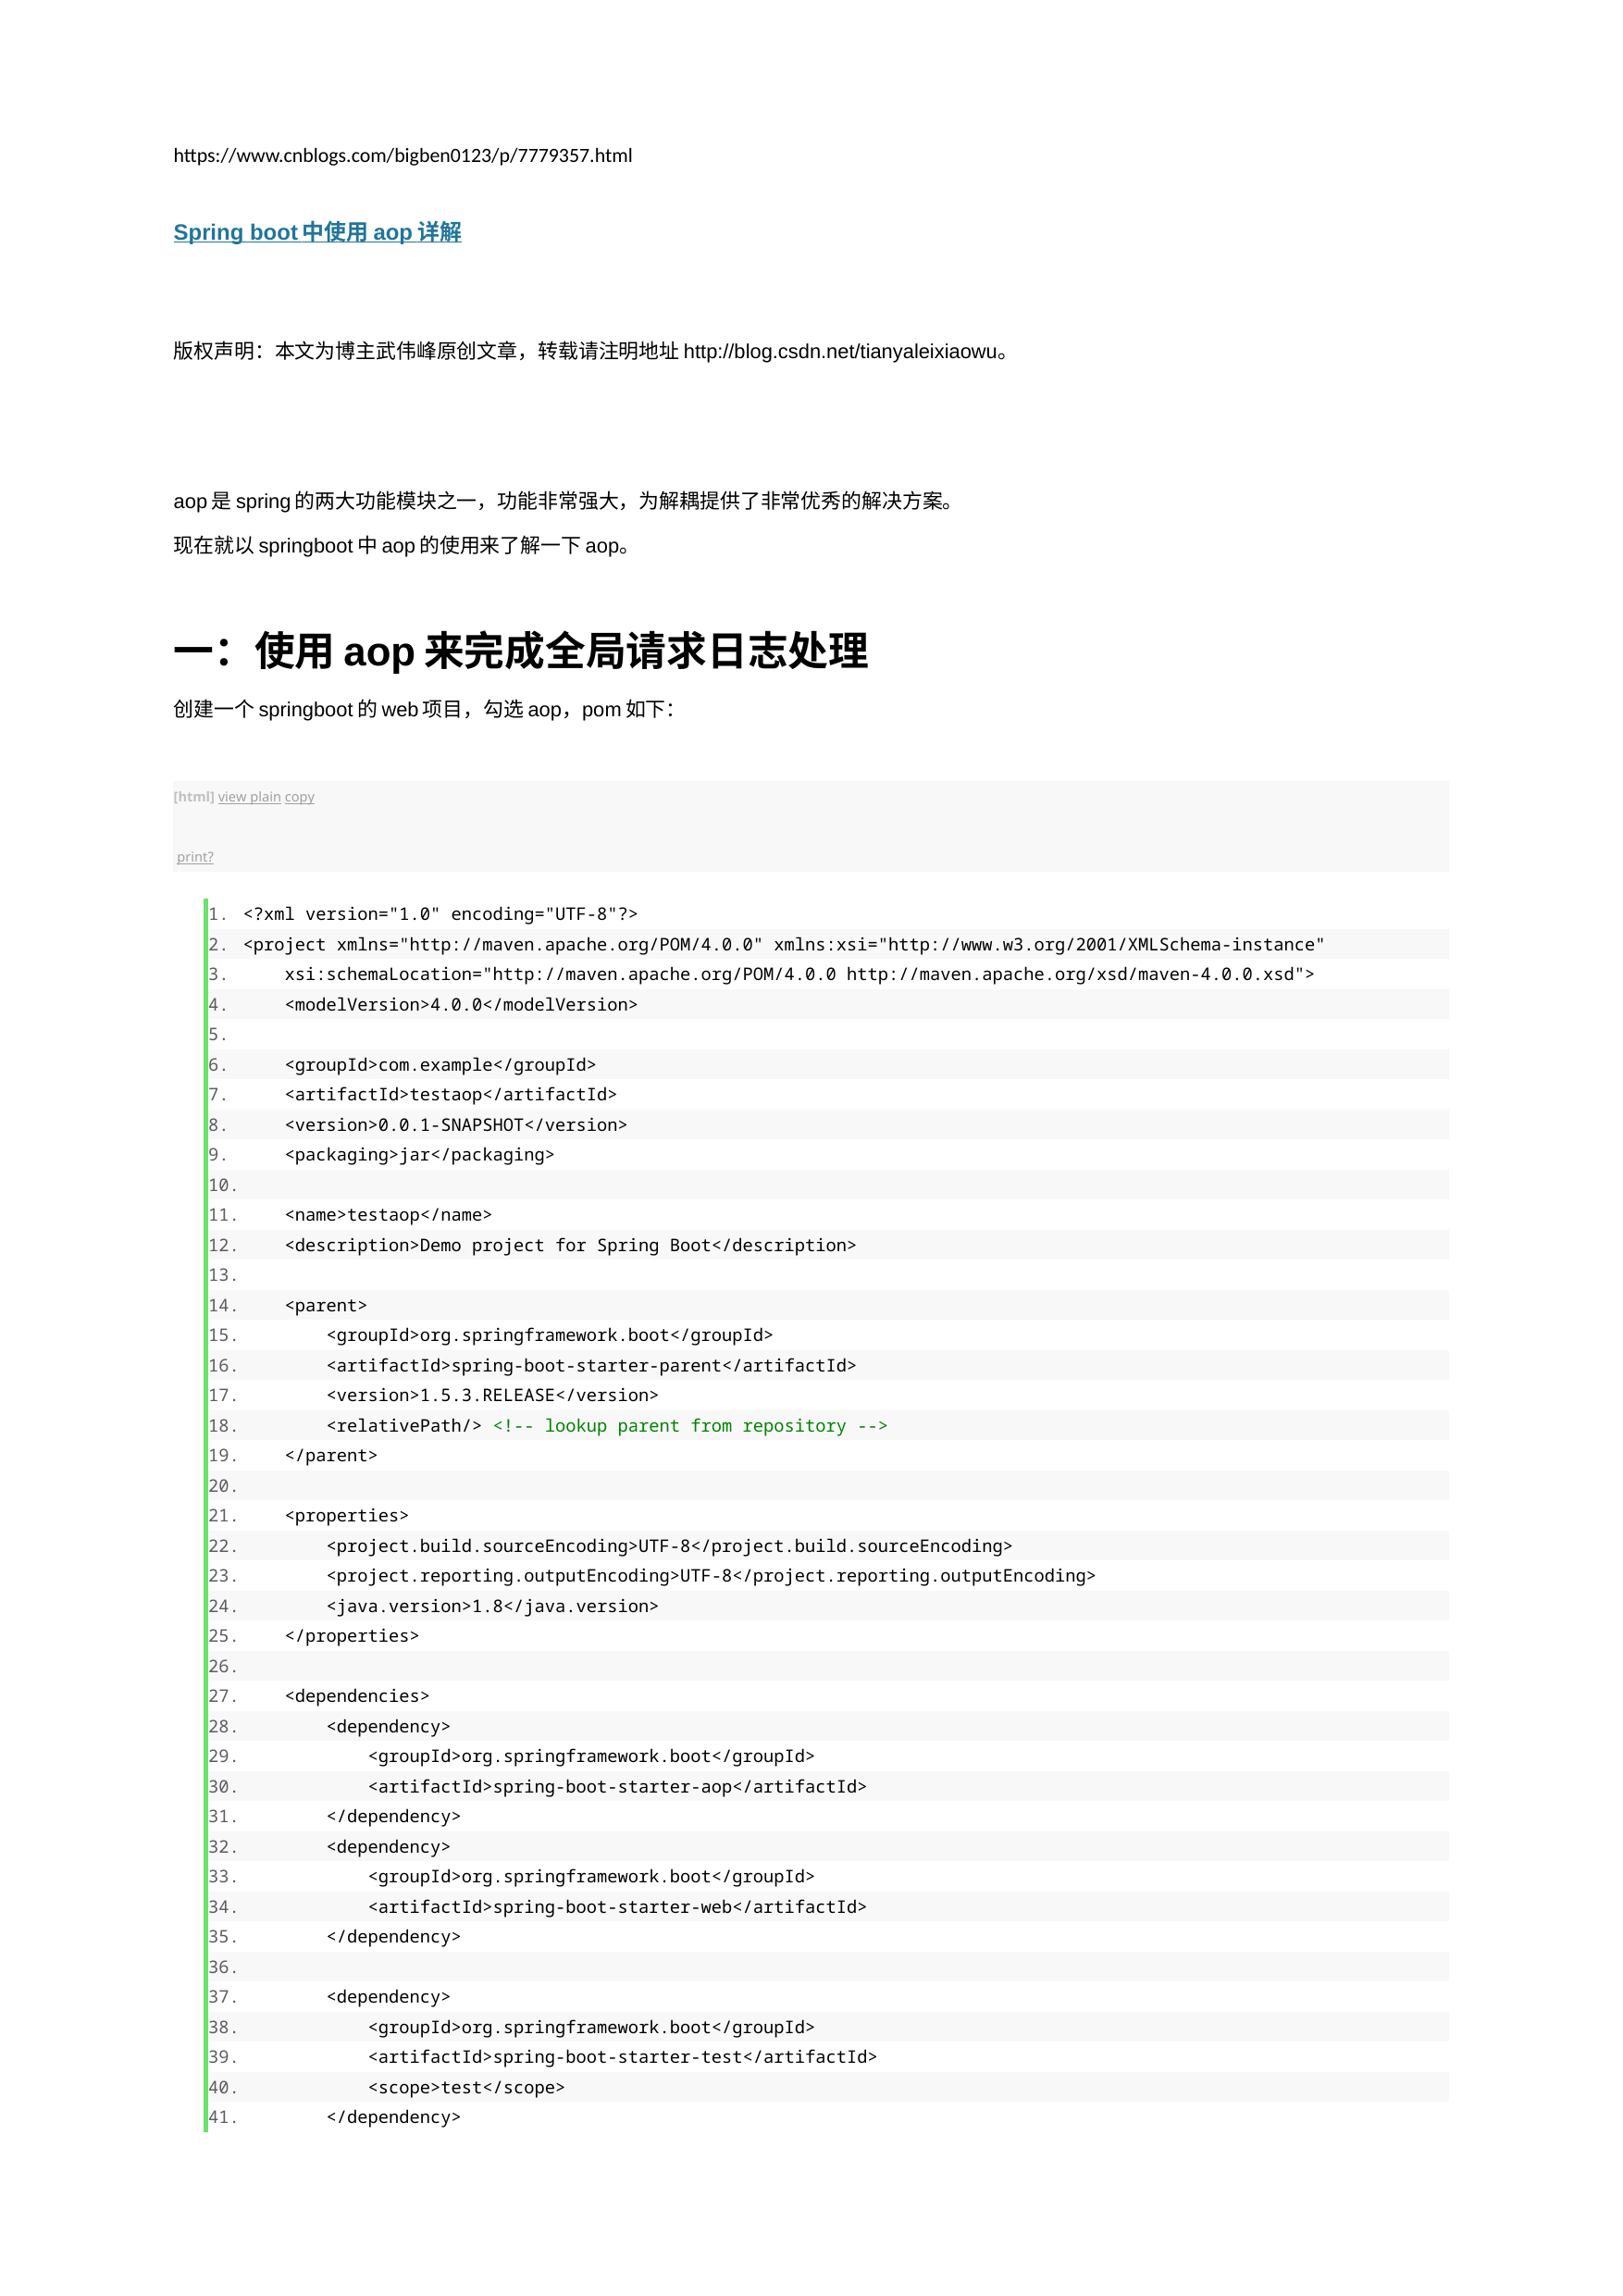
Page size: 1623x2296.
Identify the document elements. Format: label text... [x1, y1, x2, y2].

list <project.build.sourceEncoding>UTF-8</project.build.sourceEncoding> [208, 1531, 1449, 1560]
text aop是spring的两大功能模块之一，功能非常强大，为解耦提供了非常优秀的解决方案。 [173, 484, 1449, 515]
list <dependency> [208, 1711, 1449, 1741]
list </dependency> [208, 1921, 1449, 1952]
list <parent> [208, 1290, 1449, 1320]
text 现在就以springboot中aop的使用来了解一下aop。 [173, 528, 1449, 559]
text https://www.cnblogs.com/bigben0123/p/7779357.html [173, 140, 1449, 170]
list <relativePath/> <!-- lookup parent from repository --> [208, 1410, 1449, 1440]
list <dependencies> [208, 1681, 1449, 1711]
text 创建一个springboot的web项目，勾选aop，pom如下： [173, 692, 1449, 723]
text print? [173, 841, 1449, 872]
list <description>Demo project for Spring Boot</description> [208, 1230, 1449, 1260]
list <dependency> [208, 1981, 1449, 2012]
list </dependency> [208, 2102, 1449, 2132]
list <artifactId>spring-boot-starter-web</artifactId> [208, 1892, 1449, 1921]
text 一：使用aop来完成全局请求日志处理 [173, 618, 1449, 678]
list </parent> [208, 1440, 1449, 1471]
list <dependency> [208, 1831, 1449, 1861]
list <version>1.5.3.RELEASE</version> [208, 1380, 1449, 1410]
list <packaging>jar</packaging> [208, 1139, 1449, 1170]
list <version>0.0.1-SNAPSHOT</version> [208, 1110, 1449, 1139]
list <artifactId>spring-boot-starter-test</artifactId> [208, 2042, 1449, 2072]
text 版权声明：本文为博主武伟峰原创文章，转载请注明地址http://blog.csdn.net/tianyaleixiaowu。 [173, 304, 1449, 365]
list <properties> [208, 1500, 1449, 1531]
list <project xmlns="http://maven.apache.org/POM/4.0.0" xmlns:xsi="http://www.w3.org/2001/XMLSchema-instance" [208, 929, 1449, 959]
list </properties> [208, 1620, 1449, 1651]
text [html] view plain copy [173, 781, 1449, 812]
list <modelVersion>4.0.0</modelVersion> [208, 989, 1449, 1019]
list xsi:schemaLocation="http://maven.apache.org/POM/4.0.0 http://maven.apache.org/xsd/maven-4.0.0.xsd"> [208, 959, 1449, 989]
list <project.reporting.outputEncoding>UTF-8</project.reporting.outputEncoding> [208, 1560, 1449, 1591]
list <name>testaop</name> [208, 1199, 1449, 1230]
list <groupId>org.springframework.boot</groupId> [208, 1861, 1449, 1892]
list <?xml version="1.0" encoding="UTF-8"?> [208, 899, 1449, 929]
list <artifactId>spring-boot-starter-aop</artifactId> [208, 1771, 1449, 1801]
list <artifactId>spring-boot-starter-parent</artifactId> [208, 1350, 1449, 1380]
list <groupId>org.springframework.boot</groupId> [208, 1320, 1449, 1350]
list <scope>test</scope> [208, 2072, 1449, 2102]
list <groupId>com.example</groupId> [208, 1049, 1449, 1079]
list </dependency> [208, 1801, 1449, 1831]
list <groupId>org.springframework.boot</groupId> [208, 1741, 1449, 1771]
subtitle Spring boot中使用aop详解 [173, 200, 1449, 260]
list <artifactId>testaop</artifactId> [208, 1079, 1449, 1110]
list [208, 2012, 1449, 2042]
list <java.version>1.8</java.version> [208, 1591, 1449, 1620]
